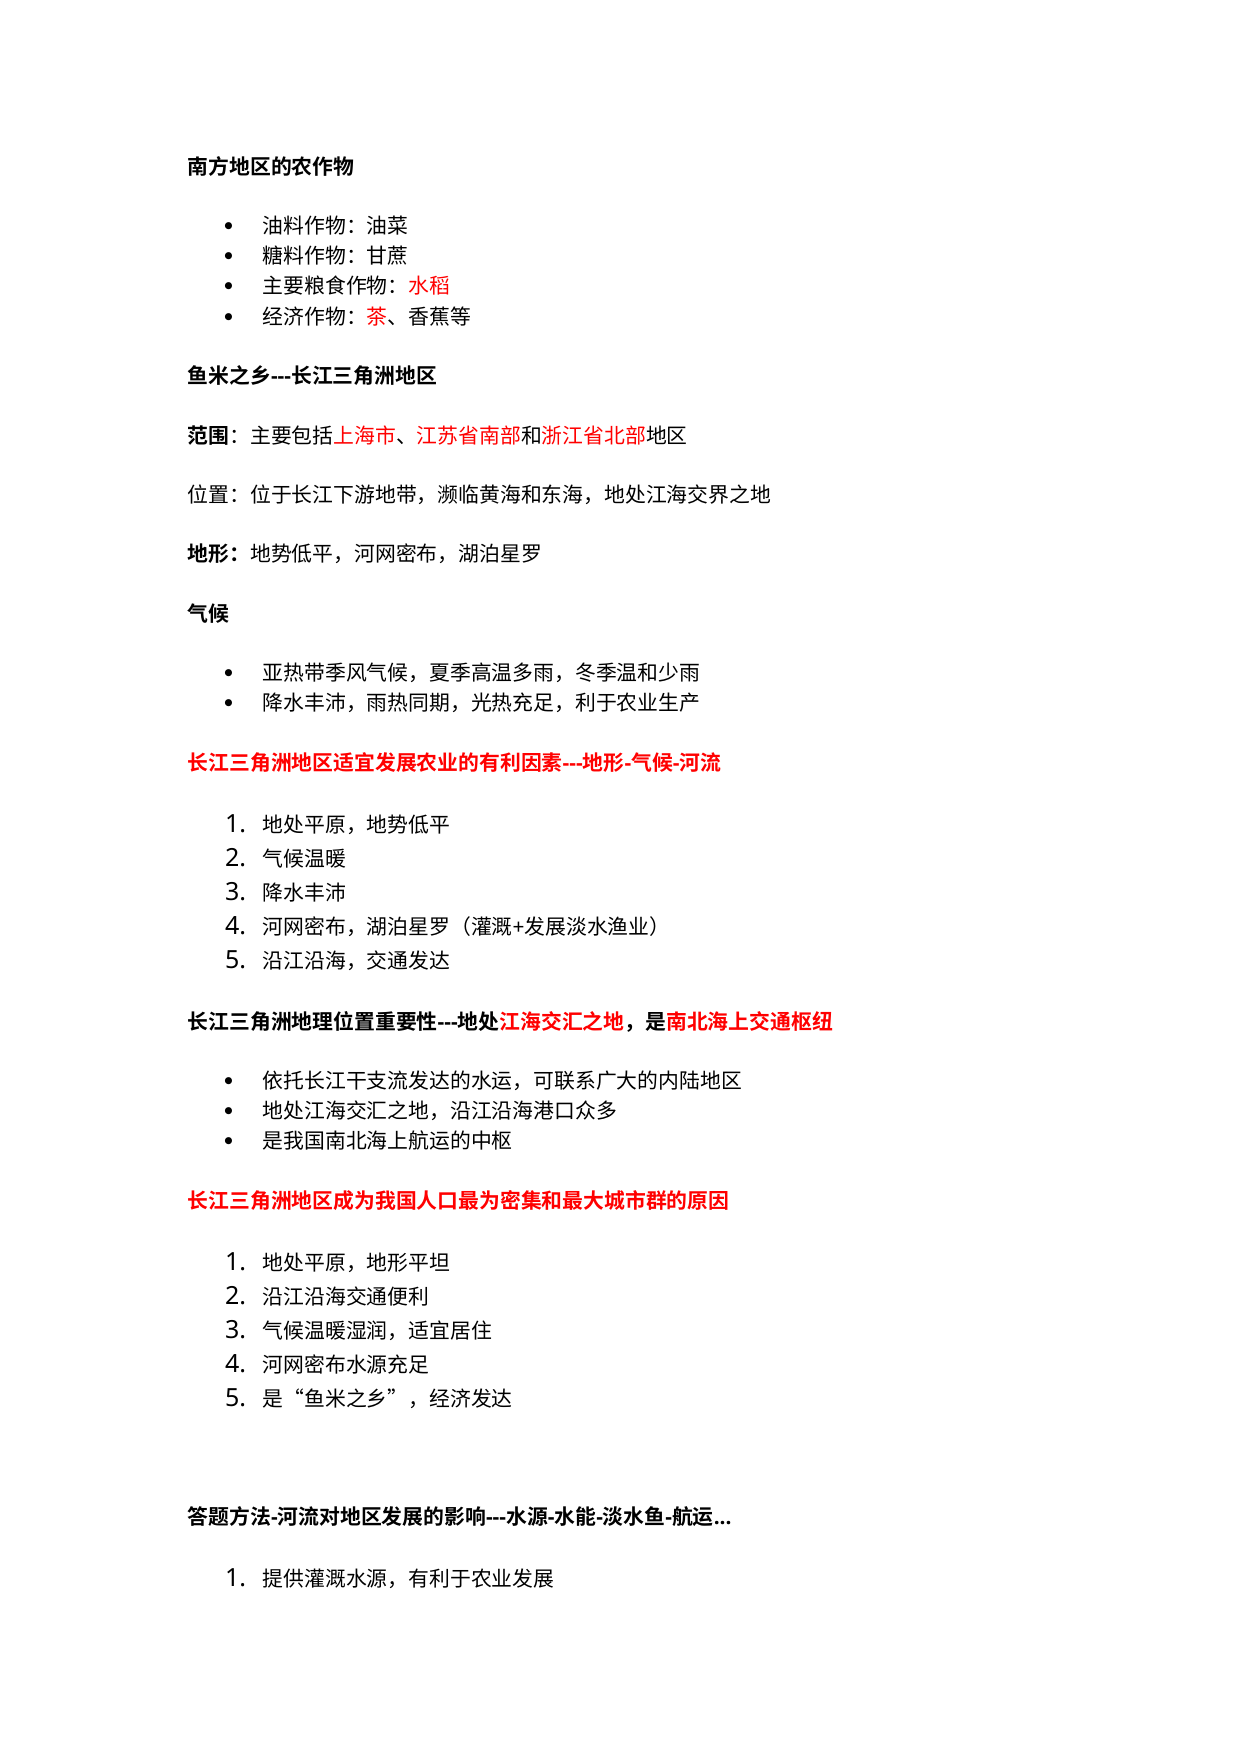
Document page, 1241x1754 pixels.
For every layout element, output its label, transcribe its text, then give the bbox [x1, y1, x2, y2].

list 沿江沿海，交通发达 [225, 942, 1053, 976]
list 降水丰沛，雨热同期，光热充足，利于农业生产 [225, 687, 1053, 717]
list 是“鱼米之乡”，经济发达 [225, 1380, 1053, 1414]
list 是我国南北海上航运的中枢 [225, 1125, 1053, 1155]
text 长江三角洲地区适宜发展农业的有利因素---地形-气候-河流 [187, 746, 1053, 776]
list 经济作物：茶、香蕉等 [225, 300, 1053, 330]
list 气候温暖湿润，适宜居住 [225, 1312, 1053, 1346]
list 地处平原，地势低平 [225, 805, 1053, 839]
list 地处江海交汇之地，沿江沿海港口众多 [225, 1094, 1053, 1125]
text 位置：位于长江下游地带，濒临黄海和东海，地处江海交界之地 [187, 478, 1053, 508]
list 沿江沿海交通便利 [225, 1278, 1053, 1312]
list 亚热带季风气候，夏季高温多雨，冬季温和少雨 [225, 656, 1053, 687]
list 降水丰沛 [225, 873, 1053, 908]
list 依托长江干支流发达的水运，可联系广大的内陆地区 [225, 1064, 1053, 1094]
text 答题方法-河流对地区发展的影响---水源-水能-淡水鱼-航运... [187, 1501, 1053, 1531]
subtitle 鱼米之乡---长江三角洲地区 [187, 359, 1053, 390]
list 河网密布，湖泊星罗（灌溉+发展淡水渔业） [225, 908, 1053, 942]
text 范围：主要包括上海市、江苏省南部和浙江省北部地区 [187, 419, 1053, 449]
list 地处平原，地形平坦 [225, 1243, 1053, 1278]
text 地形：地势低平，河网密布，湖泊星罗 [187, 538, 1053, 568]
text 长江三角洲地区成为我国人口最为密集和最大城市群的原因 [187, 1184, 1053, 1214]
list 糖料作物：甘蔗 [225, 239, 1053, 270]
subtitle 南方地区的农作物 [187, 150, 1053, 180]
list 油料作物：油菜 [225, 209, 1053, 239]
text 气候 [187, 597, 1053, 627]
list 河网密布水源充足 [225, 1346, 1053, 1380]
list 气候温暖 [225, 839, 1053, 873]
list 主要粮食作物：水稻 [225, 270, 1053, 300]
list 提供灌溉水源，有利于农业发展 [225, 1560, 1053, 1594]
text 长江三角洲地理位置重要性---地处江海交汇之地，是南北海上交通枢纽 [187, 1005, 1053, 1035]
